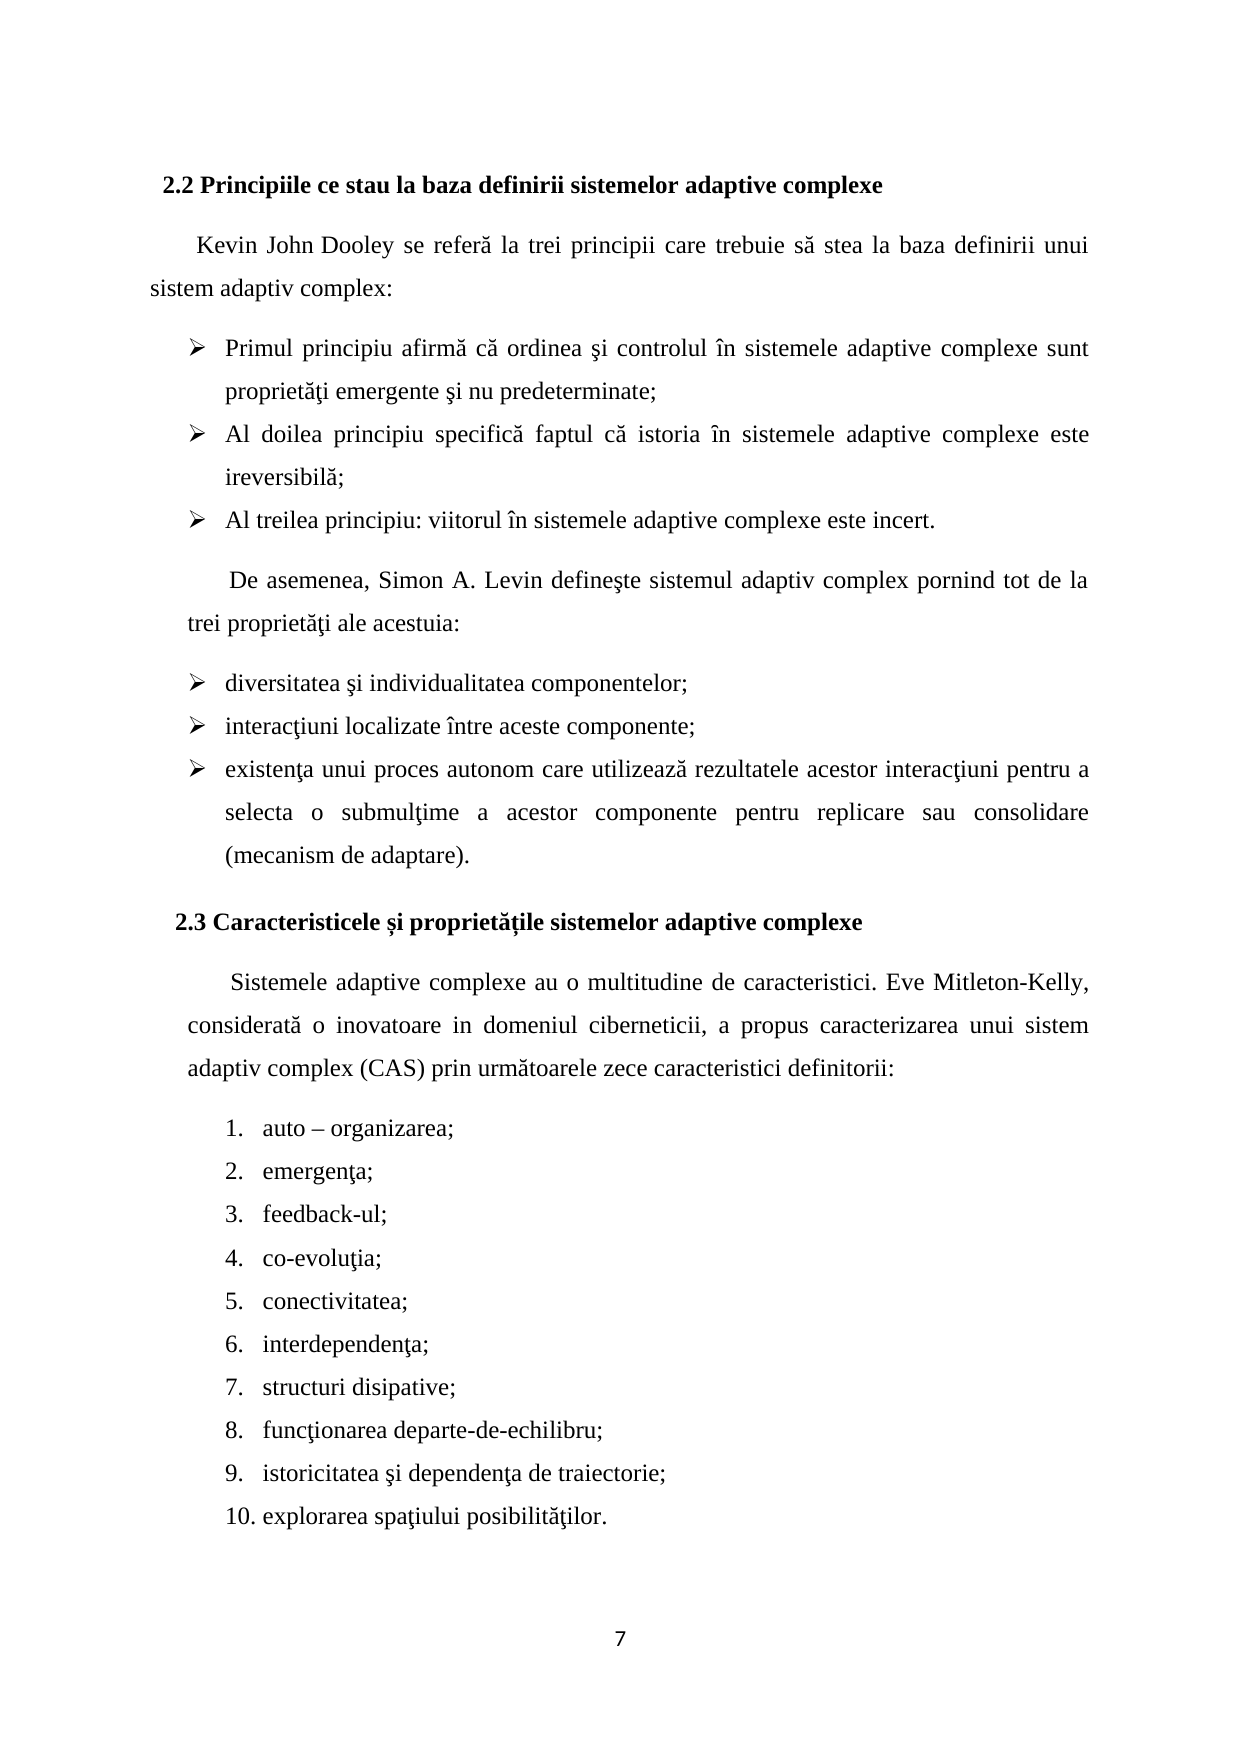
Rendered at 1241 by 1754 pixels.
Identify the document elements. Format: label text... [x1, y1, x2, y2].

list structuri disipative; [225, 1372, 1090, 1401]
text Sistemele adaptive complexe au o multitudine de caracteristici. Eve Mitleton-Kelly, considerată o inovatoare in domeniul ciberneticii, a propus caracterizarea unui sistem adaptiv complex (CAS) prin următoarele zece caracteristici definitorii: [187, 967, 1090, 1082]
list Al treilea principiu: viitorul în sistemele adaptive complexe este incert. [187, 505, 1090, 534]
list Al doilea principiu specifică faptul că istoria ȋn sistemele adaptive complexe este ireversibilă; [187, 419, 1090, 491]
text De asemenea, Simon A. Levin defineşte sistemul adaptiv complex pornind tot de la trei proprietăţi ale acestuia: [187, 565, 1090, 637]
list istoricitatea şi dependenţa de traiectorie; [225, 1458, 1090, 1487]
list funcţionarea departe-de-echilibru; [225, 1415, 1090, 1444]
list Primul principiu afirmă că ordinea şi controlul în sistemele adaptive complexe sunt proprietăţi emergente şi nu predeterminate; [187, 333, 1090, 405]
list interacţiuni localizate între aceste componente; [187, 711, 1090, 740]
list existenţa unui proces autonom care utilizează rezultatele acestor interacţiuni pentru a selecta o submulţime a acestor componente pentru replicare sau consolidare (mecanism de adaptare). [187, 754, 1090, 869]
list explorarea spaţiului posibilităţilor. [225, 1501, 1090, 1530]
text 2.2 Principiile ce stau la baza definirii sistemelor adaptive complexe [150, 170, 1090, 199]
list emergenţa; [225, 1156, 1090, 1185]
text 2.3 Caracteristicele și proprietățile sistemelor adaptive complexe [150, 907, 1090, 936]
list conectivitatea; [225, 1286, 1090, 1314]
list co-evoluţia; [225, 1243, 1090, 1271]
text Kevin John Dooley se referă la trei principii care trebuie să stea la baza definirii unui sistem adaptiv complex: [150, 230, 1090, 302]
list diversitatea şi individualitatea componentelor; [187, 668, 1090, 697]
list feedback-ul; [225, 1199, 1090, 1228]
list auto – organizarea; [225, 1113, 1090, 1142]
list interdependenţa; [225, 1329, 1090, 1358]
